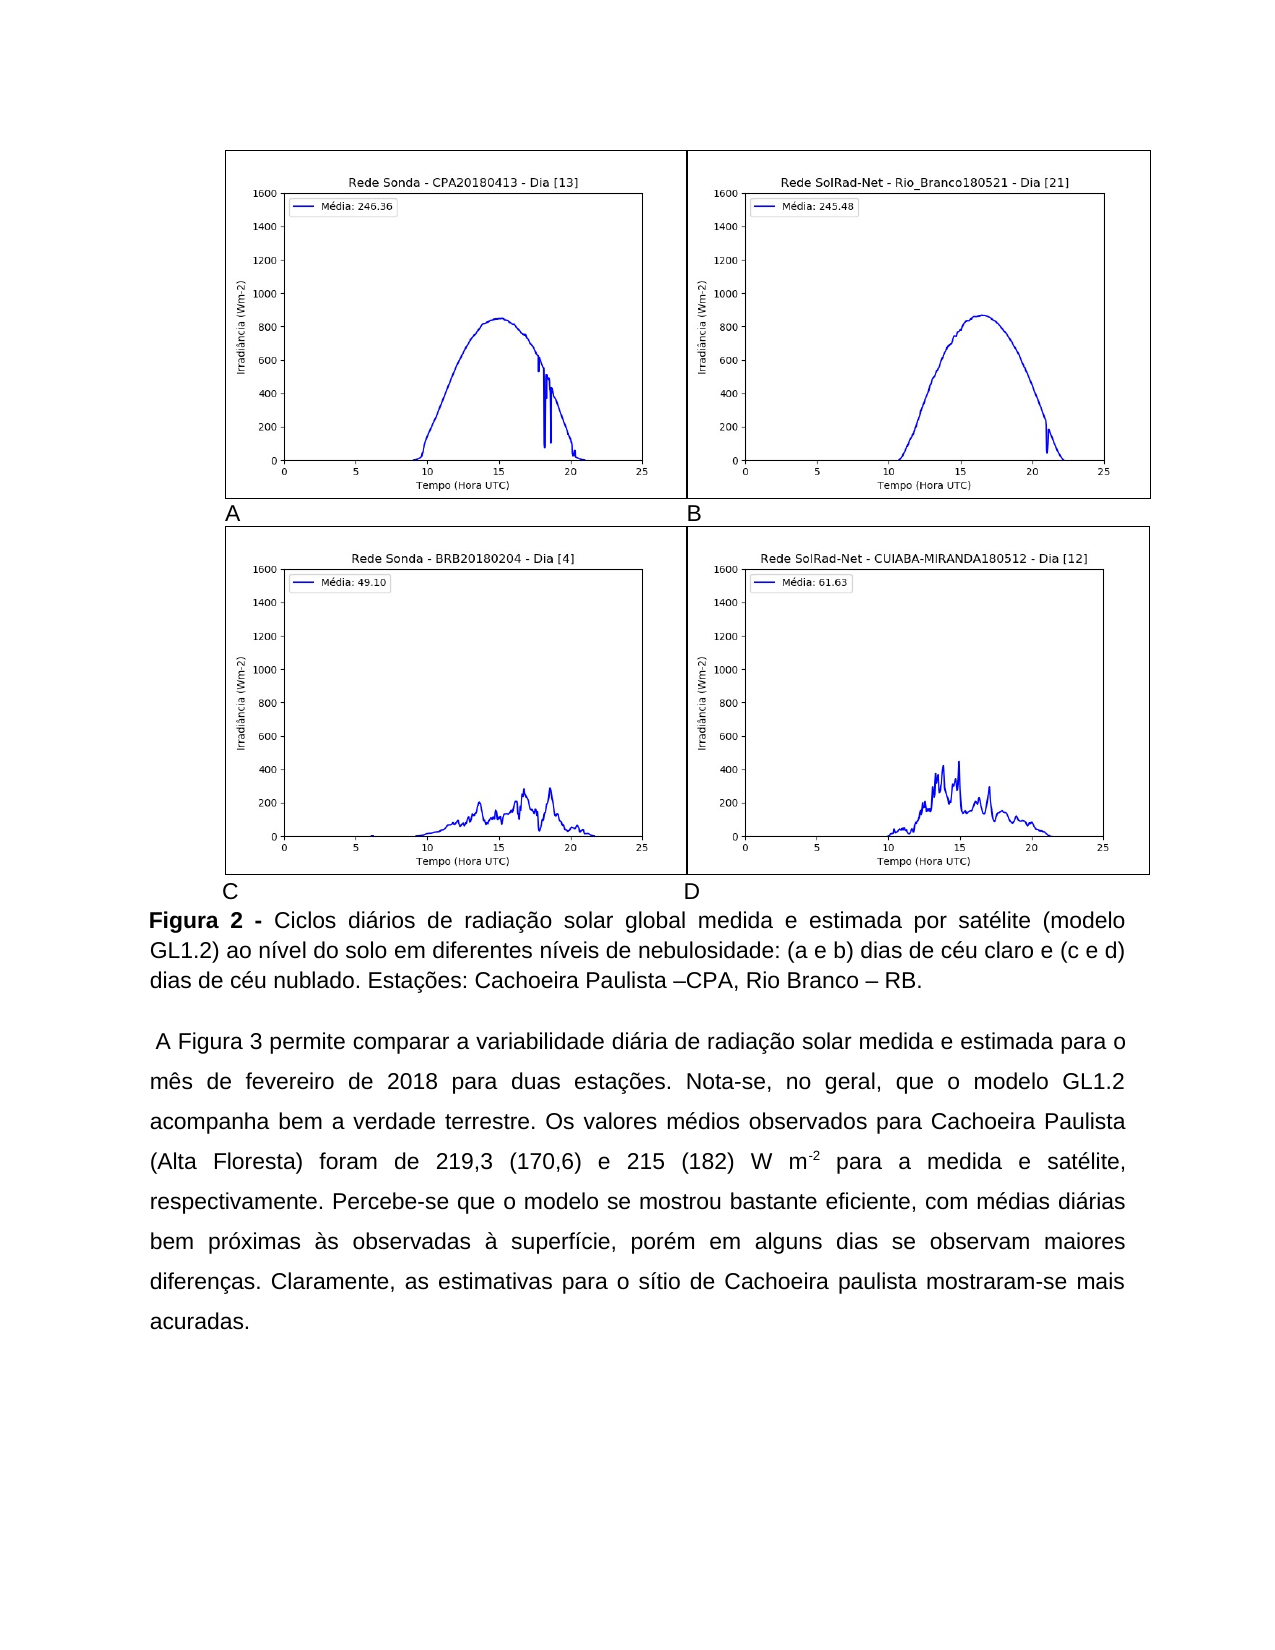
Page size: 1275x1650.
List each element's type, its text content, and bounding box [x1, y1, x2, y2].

picture [226, 151, 686, 498]
picture [688, 527, 1149, 874]
picture [226, 527, 686, 874]
text Figura 2 - Ciclos diários de radiação solar global medida e estimada por satélite (modelo GL1.2) ao nível do solo em diferentes níveis de nebulosidade: (a e b) dias de céu claro e (c e d) dias de céu nublado. Estações: Cachoeira Paulista –CPA, Rio Branco – RB. [148, 907, 1126, 994]
text A Figura 3 permite comparar a variabilidade diária de radiação solar medida e estimada para o mês de fevereiro de 2018 para duas estações. Nota-se, no geral, que o modelo GL1.2 acompanha bem a verdade terrestre. Os valores médios observados para Cachoeira Paulista (Alta Floresta) foram de 219,3 (170,6) e 215 (182) W m-2 para a medida e satélite, respectivamente. Percebe-se que o modelo se mostrou bastante eficiente, com médias diárias bem próximas às observadas à superfície, porém em alguns dias se observam maiores diferenças. Claramente, as estimativas para o sítio de Cachoeira paulista mostraram-se mais acuradas. [148, 1028, 1126, 1334]
text C D [150, 878, 1164, 904]
picture [688, 151, 1150, 498]
